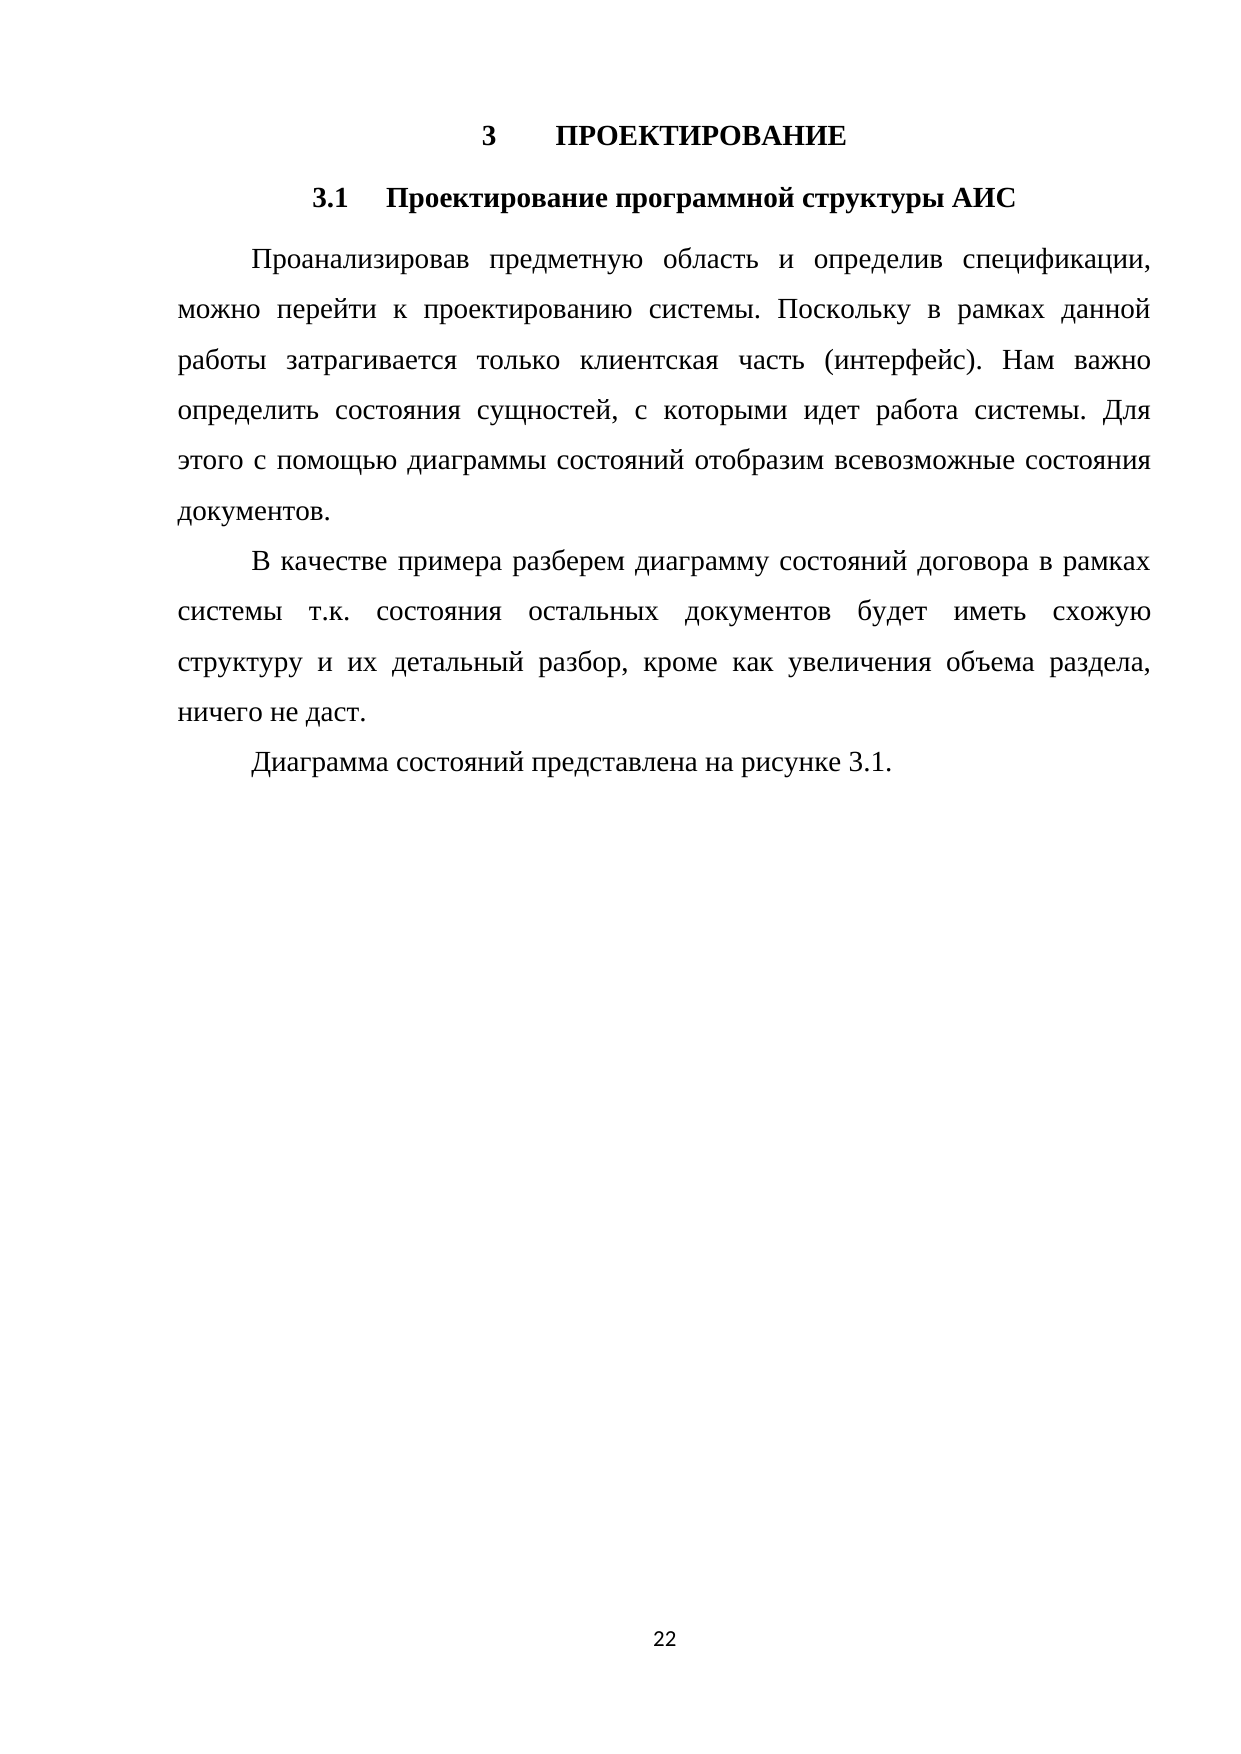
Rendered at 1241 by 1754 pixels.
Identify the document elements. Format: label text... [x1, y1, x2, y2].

text Проанализировав предметную область и определив спецификации, можно перейти к проектированию системы. Поскольку в рамках данной работы затрагивается только клиентская часть (интерфейс). Нам важно определить состояния сущностей, с которыми идет работа системы. Для этого с помощью диаграммы состояний отобразим всевозможные состояния документов. [177, 241, 1152, 526]
subtitle Проектирование программной структуры АИС [177, 180, 1152, 213]
text Диаграмма состояний представлена на рисунке 3.1. [177, 744, 1152, 778]
text В качестве примера разберем диаграмму состояний договора в рамках системы т.к. состояния остальных документов будет иметь схожую структуру и их детальный разбор, кроме как увеличения объема раздела, ничего не даст. [177, 543, 1152, 728]
subtitle ПРОЕКТИРОВАНИЕ [177, 118, 1152, 152]
